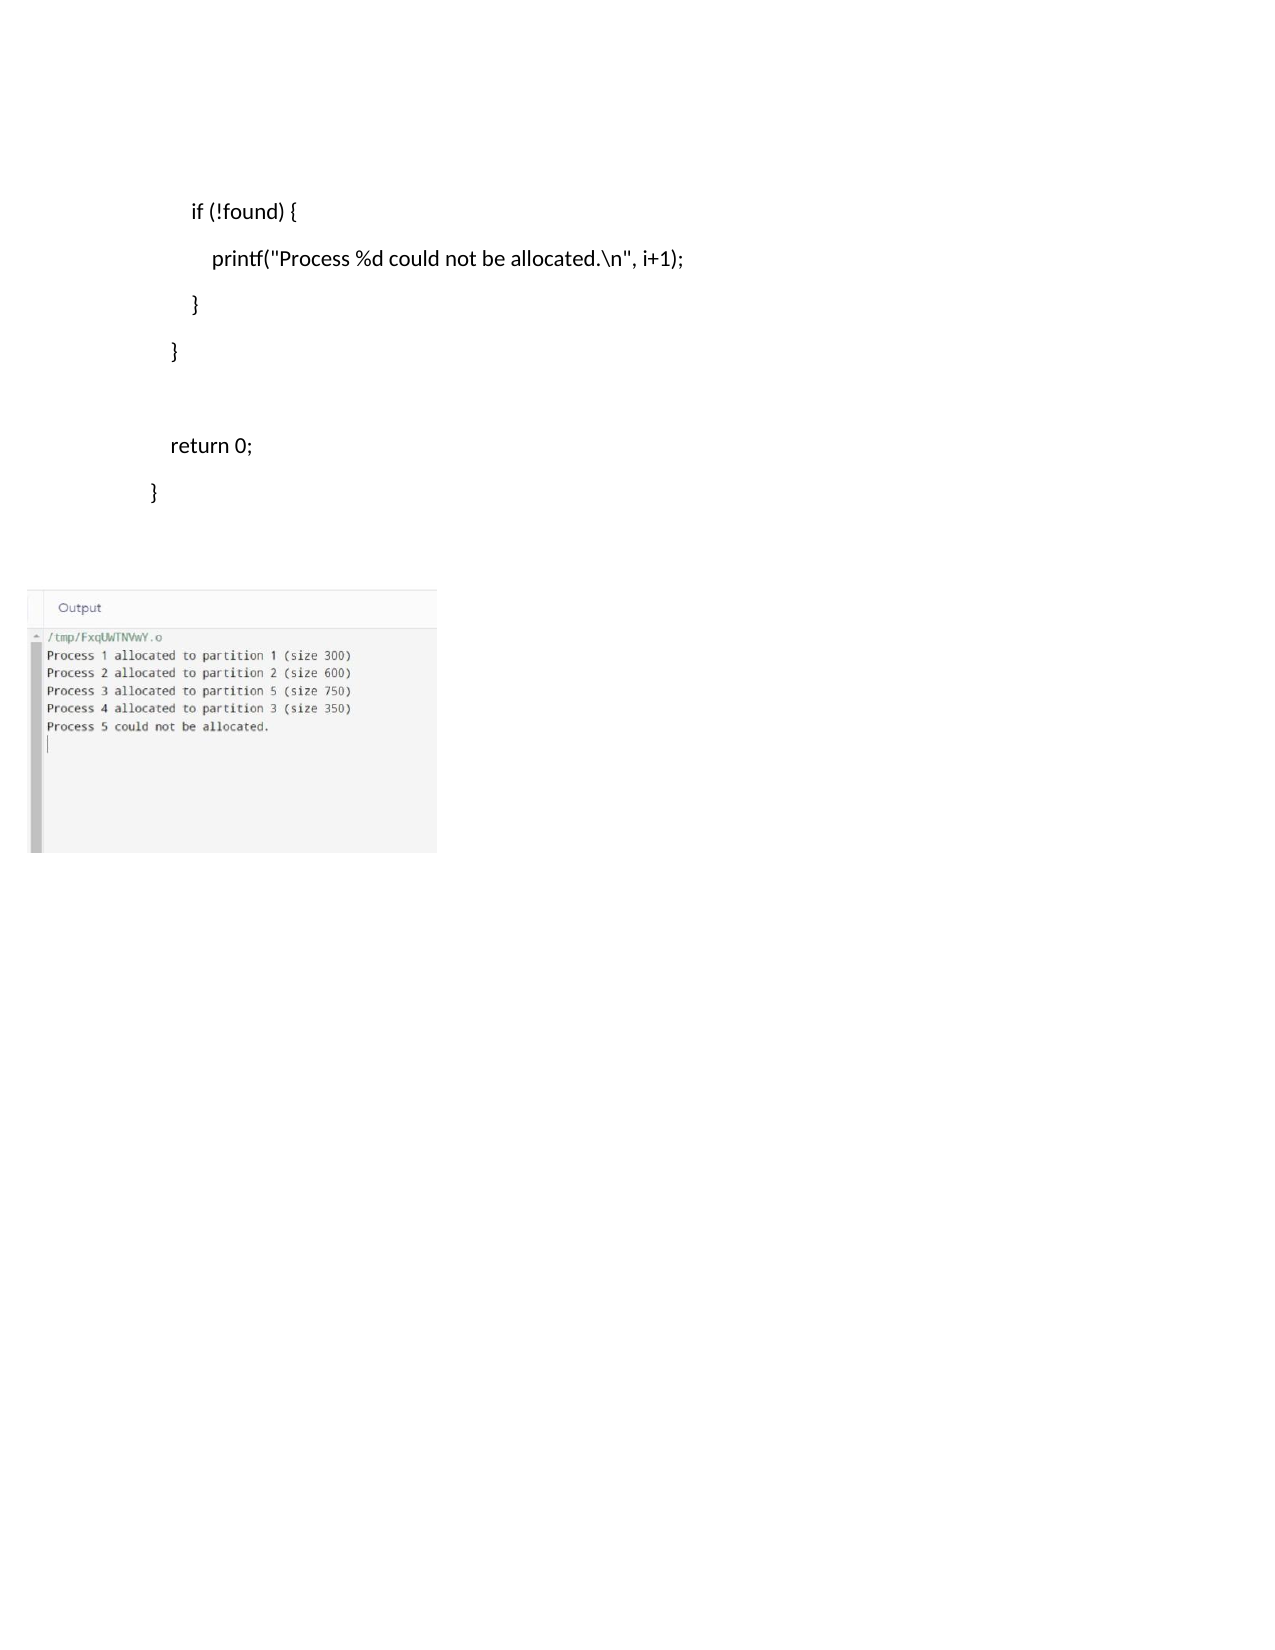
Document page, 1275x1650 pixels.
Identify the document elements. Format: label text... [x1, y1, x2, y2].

text } [150, 478, 1125, 506]
text return 0; [150, 431, 1125, 459]
text if (!found) { [150, 197, 1125, 225]
text } [150, 291, 1125, 319]
picture [27, 567, 437, 853]
text printf("Process %d could not be allocated.\n", i+1); [150, 244, 1125, 272]
text } [150, 337, 1125, 366]
